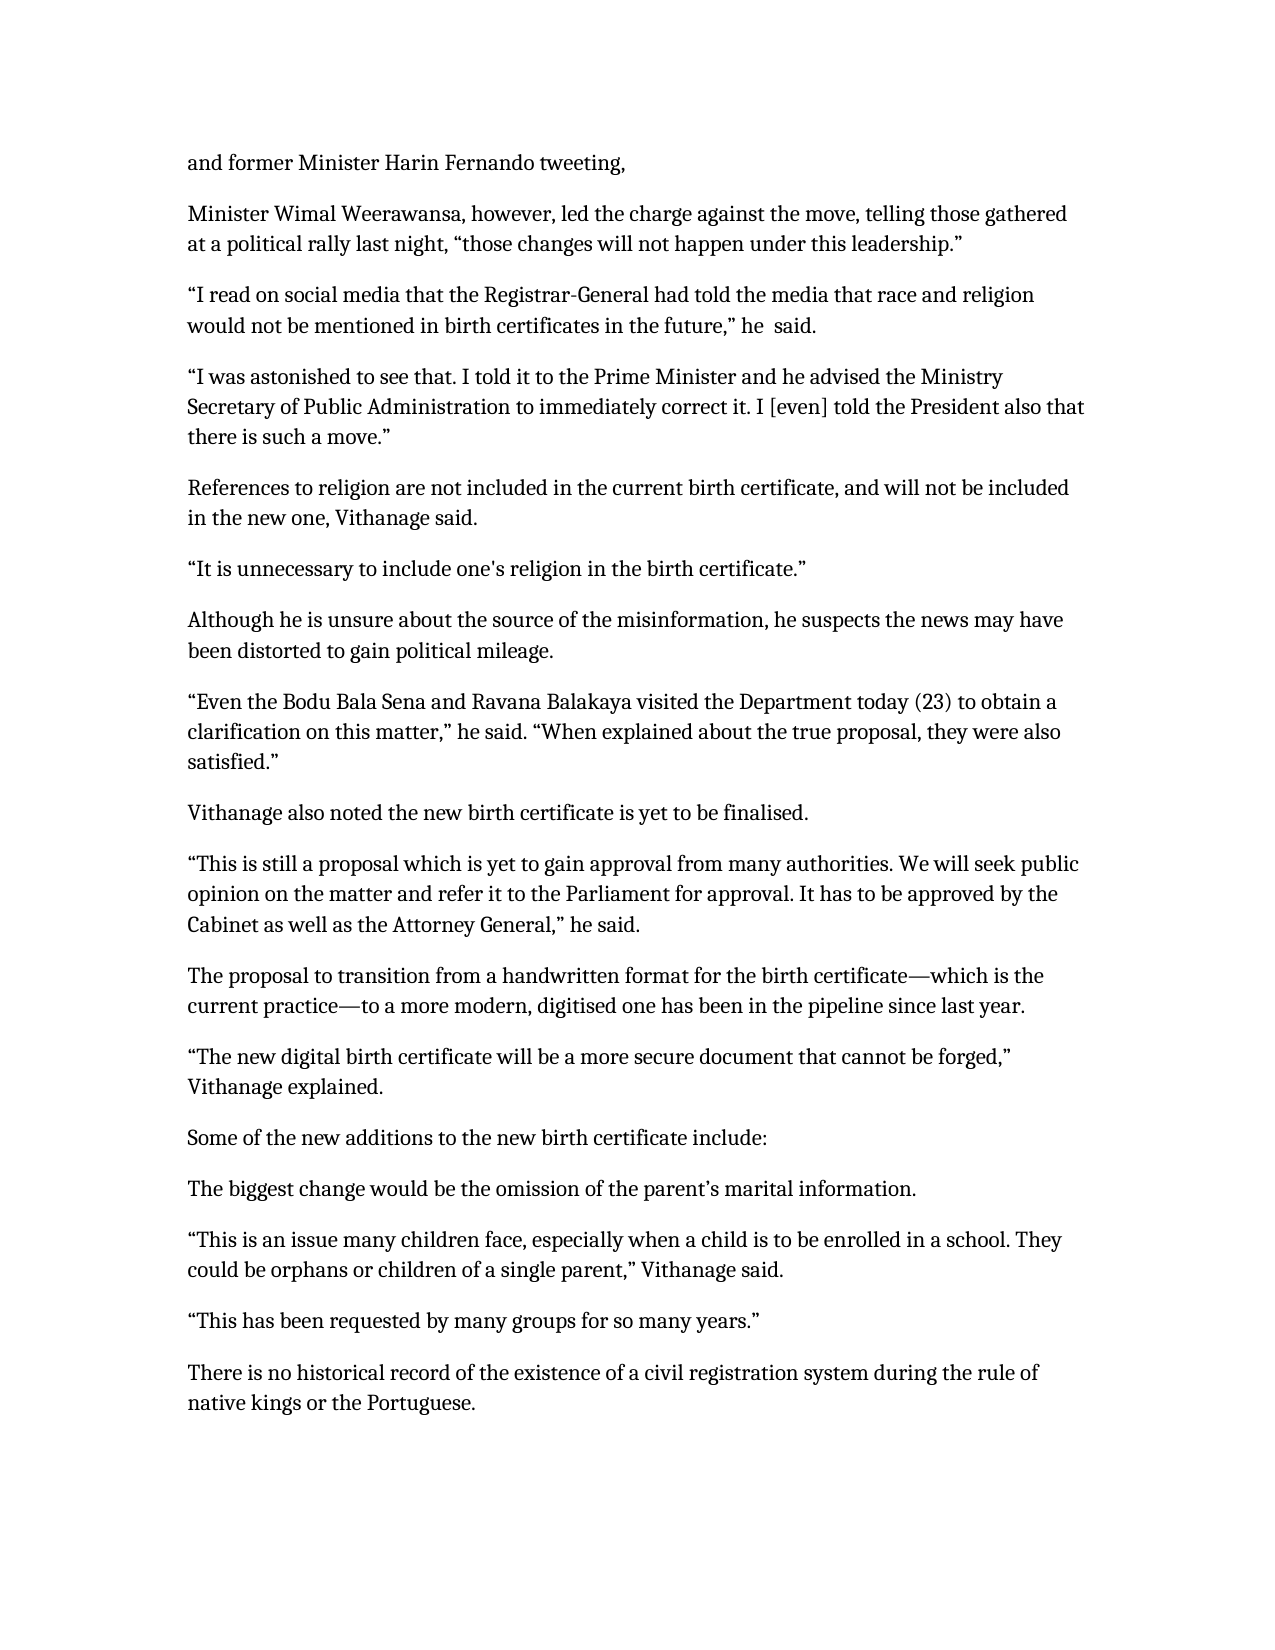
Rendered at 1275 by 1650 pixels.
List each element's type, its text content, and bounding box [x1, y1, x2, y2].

text “The new digital birth certificate will be a more secure document that cannot be forged,” Vithanage explained. [187, 1044, 1087, 1100]
text “It is unnecessary to include one's religion in the birth certificate.” [187, 556, 1087, 583]
text Although he is unsure about the source of the misinformation, he suspects the news may have been distorted to gain political mileage. [187, 607, 1087, 664]
text Vithanage also noted the new birth certificate is yet to be finalised. [187, 800, 1087, 826]
text There is no historical record of the existence of a civil registration system during the rule of native kings or the Portuguese. [187, 1359, 1087, 1416]
text Minister Wimal Weerawansa, however, led the charge against the move, telling those gathered at a political rally last night, “those changes will not happen under this leadership.” [187, 201, 1087, 258]
text The proposal to transition from a handwritten format for the birth certificate—which is the current practice—to a more modern, digitised one has been in the pipeline since last year. [187, 962, 1087, 1019]
text “This is still a proposal which is yet to gain approval from many authorities. We will seek public opinion on the matter and refer it to the Parliament for approval. It has to be approved by the Cabinet as well as the Attorney General,” he said. [187, 851, 1087, 938]
text “Even the Bodu Bala Sena and Ravana Balakaya visited the Department today (23) to obtain a clarification on this matter,” he said. “When explained about the true proposal, they were also satisfied.” [187, 688, 1087, 775]
text “This is an issue many children face, especially when a child is to be enrolled in a school. They could be orphans or children of a single parent,” Vithanage said. [187, 1227, 1087, 1284]
text “I read on social media that the Registrar-General had told the media that race and religion would not be mentioned in birth certificates in the future,” he said. [187, 282, 1087, 339]
text “This has been requested by many groups for so many years.” [187, 1308, 1087, 1335]
text and former Minister Harin Fernando tweeting, [187, 150, 1087, 176]
text References to religion are not included in the current birth certificate, and will not be included in the new one, Vithanage said. [187, 475, 1087, 532]
text The biggest change would be the omission of the parent’s marital information. [187, 1176, 1087, 1202]
text “I was astonished to see that. I told it to the Prime Minister and he advised the Ministry Secretary of Public Administration to immediately correct it. I [even] told the President also that there is such a move.” [187, 363, 1087, 450]
text Some of the new additions to the new birth certificate include: [187, 1125, 1087, 1151]
